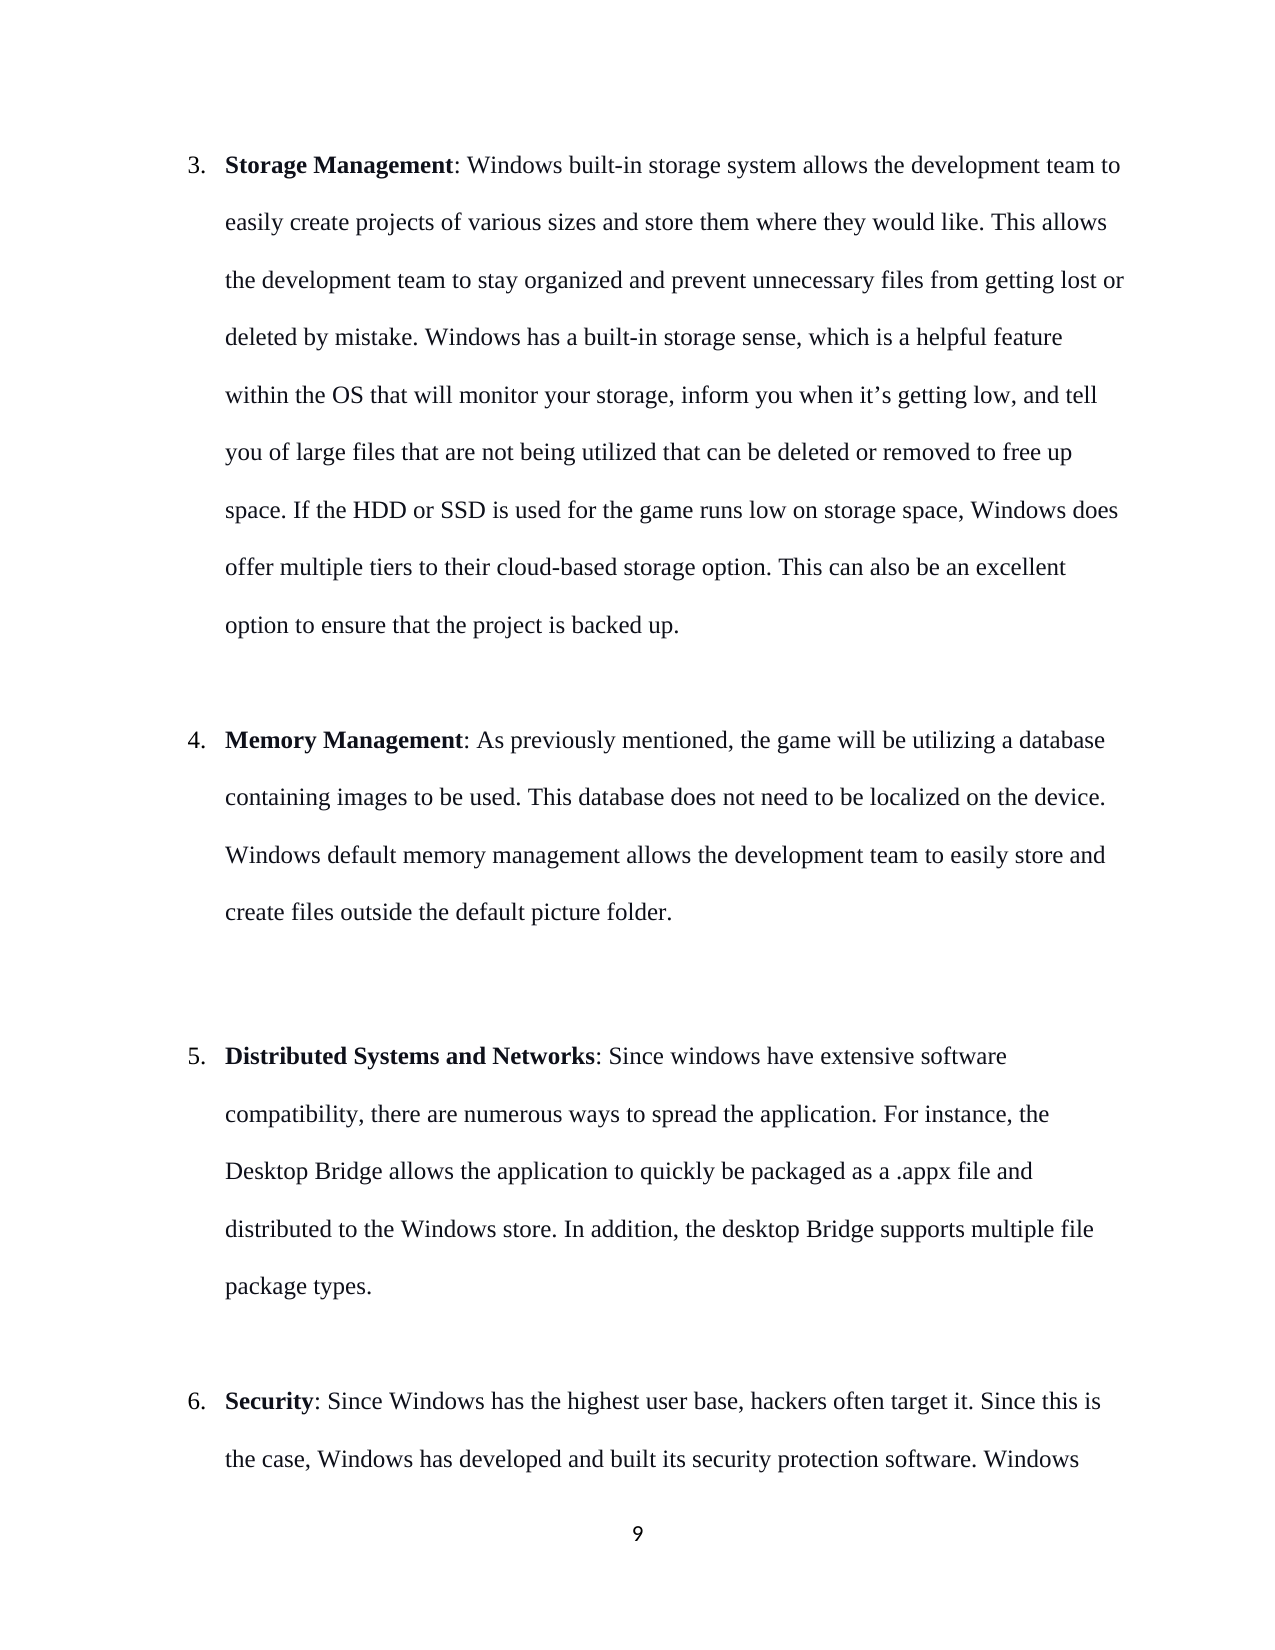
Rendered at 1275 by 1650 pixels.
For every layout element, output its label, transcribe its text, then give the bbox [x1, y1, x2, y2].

list Distributed Systems and Networks: Since windows have extensive software compatibility, there are numerous ways to spread the application. For instance, the Desktop Bridge allows the application to quickly be packaged as a .appx file and distributed to the Windows store. In addition, the desktop Bridge supports multiple file package types. [187, 1041, 1125, 1300]
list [187, 1386, 1125, 1472]
list Storage Management: Windows built-in storage system allows the development team to easily create projects of various sizes and store them where they would like. This allows the development team to stay organized and prevent unnecessary files from getting lost or deleted by mistake. Windows has a built-in storage sense, which is a helpful feature within the OS that will monitor your storage, inform you when it’s getting low, and tell you of large files that are not being utilized that can be deleted or removed to free up space. If the HDD or SSD is used for the game runs low on storage space, Windows does offer multiple tiers to their cloud-based storage option. This can also be an excellent option to ensure that the project is backed up. [187, 150, 1125, 639]
list Memory Management: As previously mentioned, the game will be utilizing a database containing images to be used. This database does not need to be localized on the device. Windows default memory management allows the development team to easily store and create files outside the default picture folder. [187, 725, 1125, 926]
